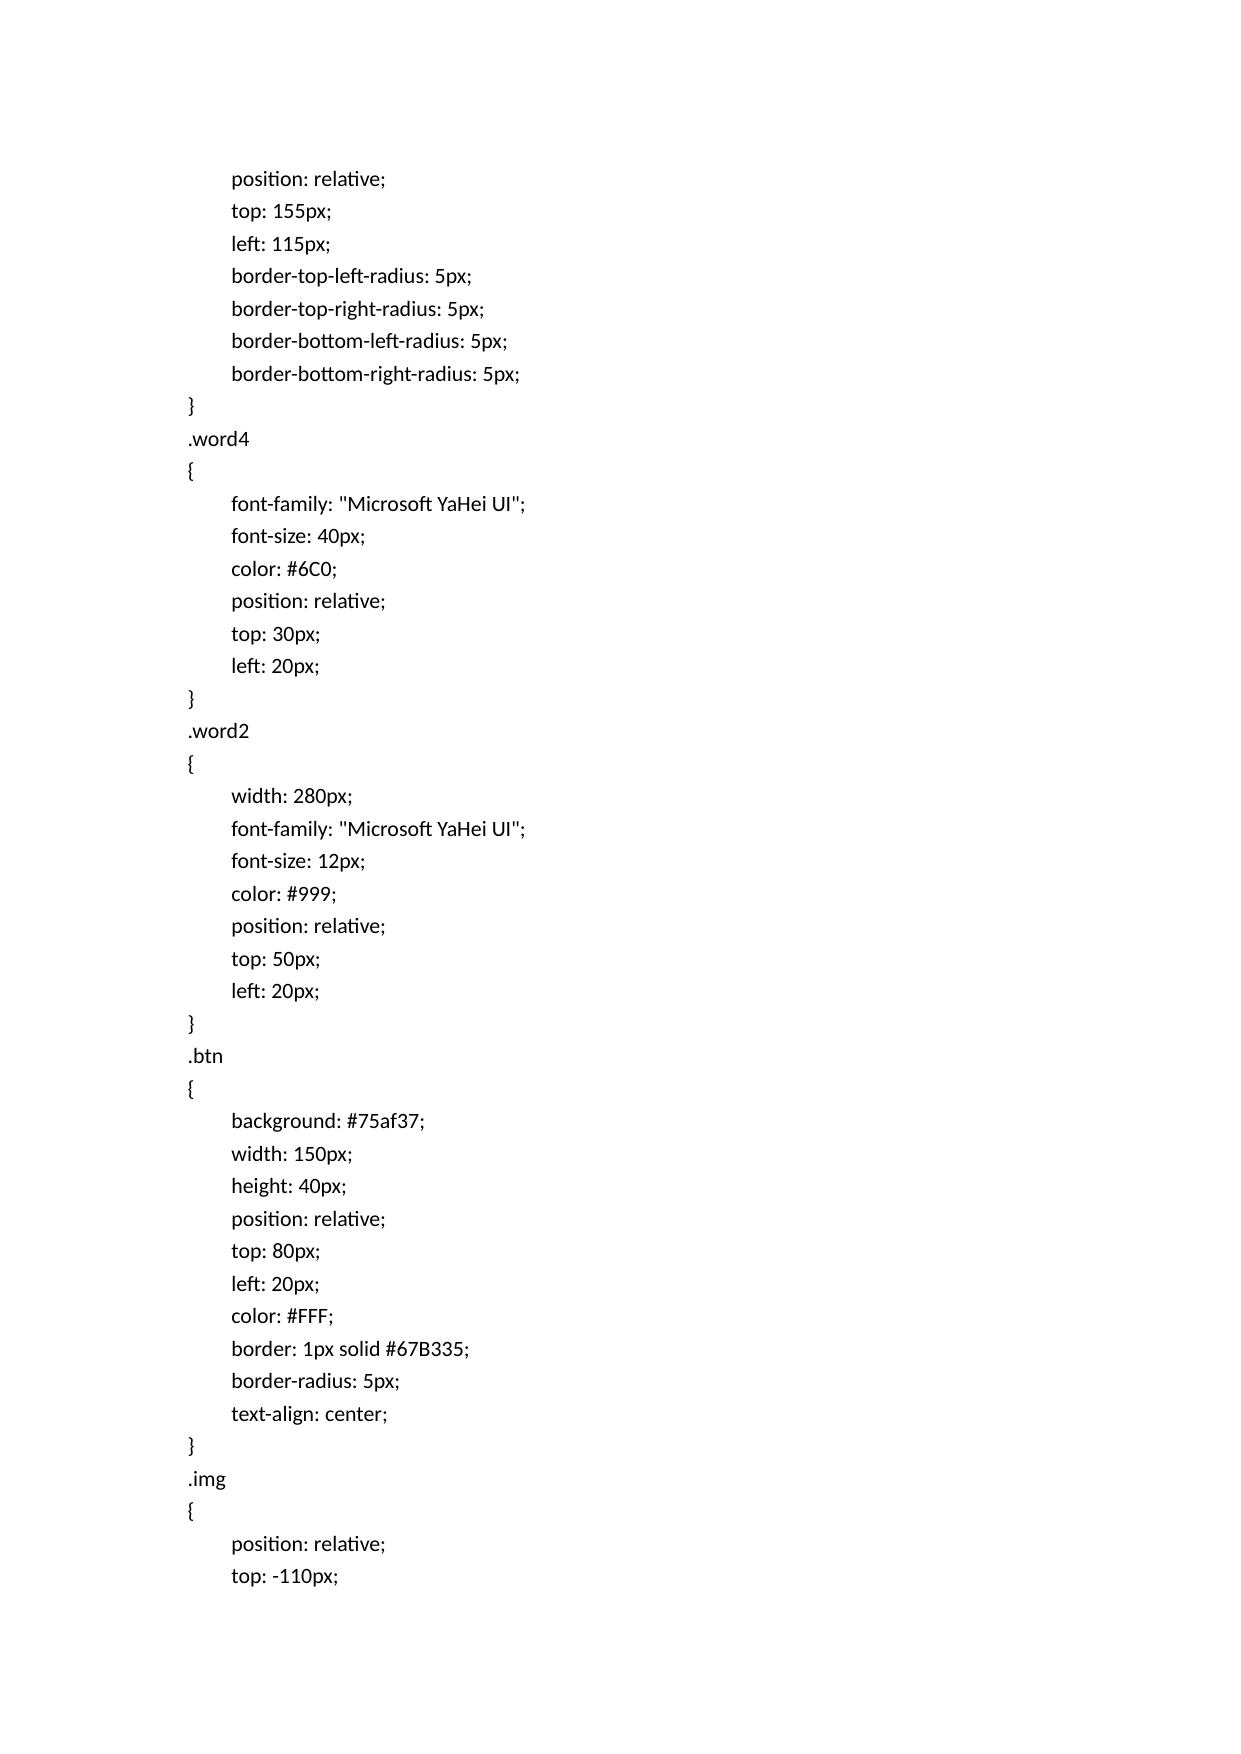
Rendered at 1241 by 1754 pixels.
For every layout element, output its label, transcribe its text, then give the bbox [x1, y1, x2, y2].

text background: #75af37; [187, 1104, 1053, 1137]
text width: 280px; [187, 779, 1053, 812]
text height: 40px; [187, 1169, 1053, 1202]
text border: 1px solid #67B335; [187, 1332, 1053, 1364]
text border-top-right-radius: 5px; [187, 292, 1053, 324]
text font-size: 40px; [187, 519, 1053, 552]
text color: #6C0; [187, 552, 1053, 584]
text { [187, 747, 1053, 779]
text position: relative; [187, 1202, 1053, 1234]
text } [187, 1007, 1053, 1039]
text .word2 [187, 714, 1053, 747]
text .word4 [187, 422, 1053, 454]
text color: #999; [187, 877, 1053, 909]
text top: 155px; [187, 194, 1053, 227]
text .btn [187, 1039, 1053, 1072]
text border-radius: 5px; [187, 1364, 1053, 1397]
text { [187, 454, 1053, 487]
text left: 20px; [187, 649, 1053, 682]
text top: 80px; [187, 1234, 1053, 1267]
text position: relative; [187, 909, 1053, 942]
text top: -110px; [187, 1559, 1053, 1592]
text left: 20px; [187, 974, 1053, 1007]
text } [187, 1429, 1053, 1462]
text color: #FFF; [187, 1299, 1053, 1332]
text } [187, 682, 1053, 714]
text font-family: "Microsoft YaHei UI"; [187, 812, 1053, 844]
text } [187, 389, 1053, 422]
text { [187, 1494, 1053, 1527]
text position: relative; [187, 584, 1053, 617]
text top: 30px; [187, 617, 1053, 649]
text top: 50px; [187, 942, 1053, 974]
text border-bottom-left-radius: 5px; [187, 324, 1053, 357]
text border-bottom-right-radius: 5px; [187, 357, 1053, 389]
text font-family: "Microsoft YaHei UI"; [187, 487, 1053, 519]
text width: 150px; [187, 1137, 1053, 1169]
text border-top-left-radius: 5px; [187, 259, 1053, 292]
text position: relative; [187, 1527, 1053, 1559]
text font-size: 12px; [187, 844, 1053, 877]
text { [187, 1072, 1053, 1104]
text left: 115px; [187, 227, 1053, 259]
text text-align: center; [187, 1397, 1053, 1429]
text left: 20px; [187, 1267, 1053, 1299]
text position: relative; [187, 162, 1053, 194]
text .img [187, 1462, 1053, 1494]
